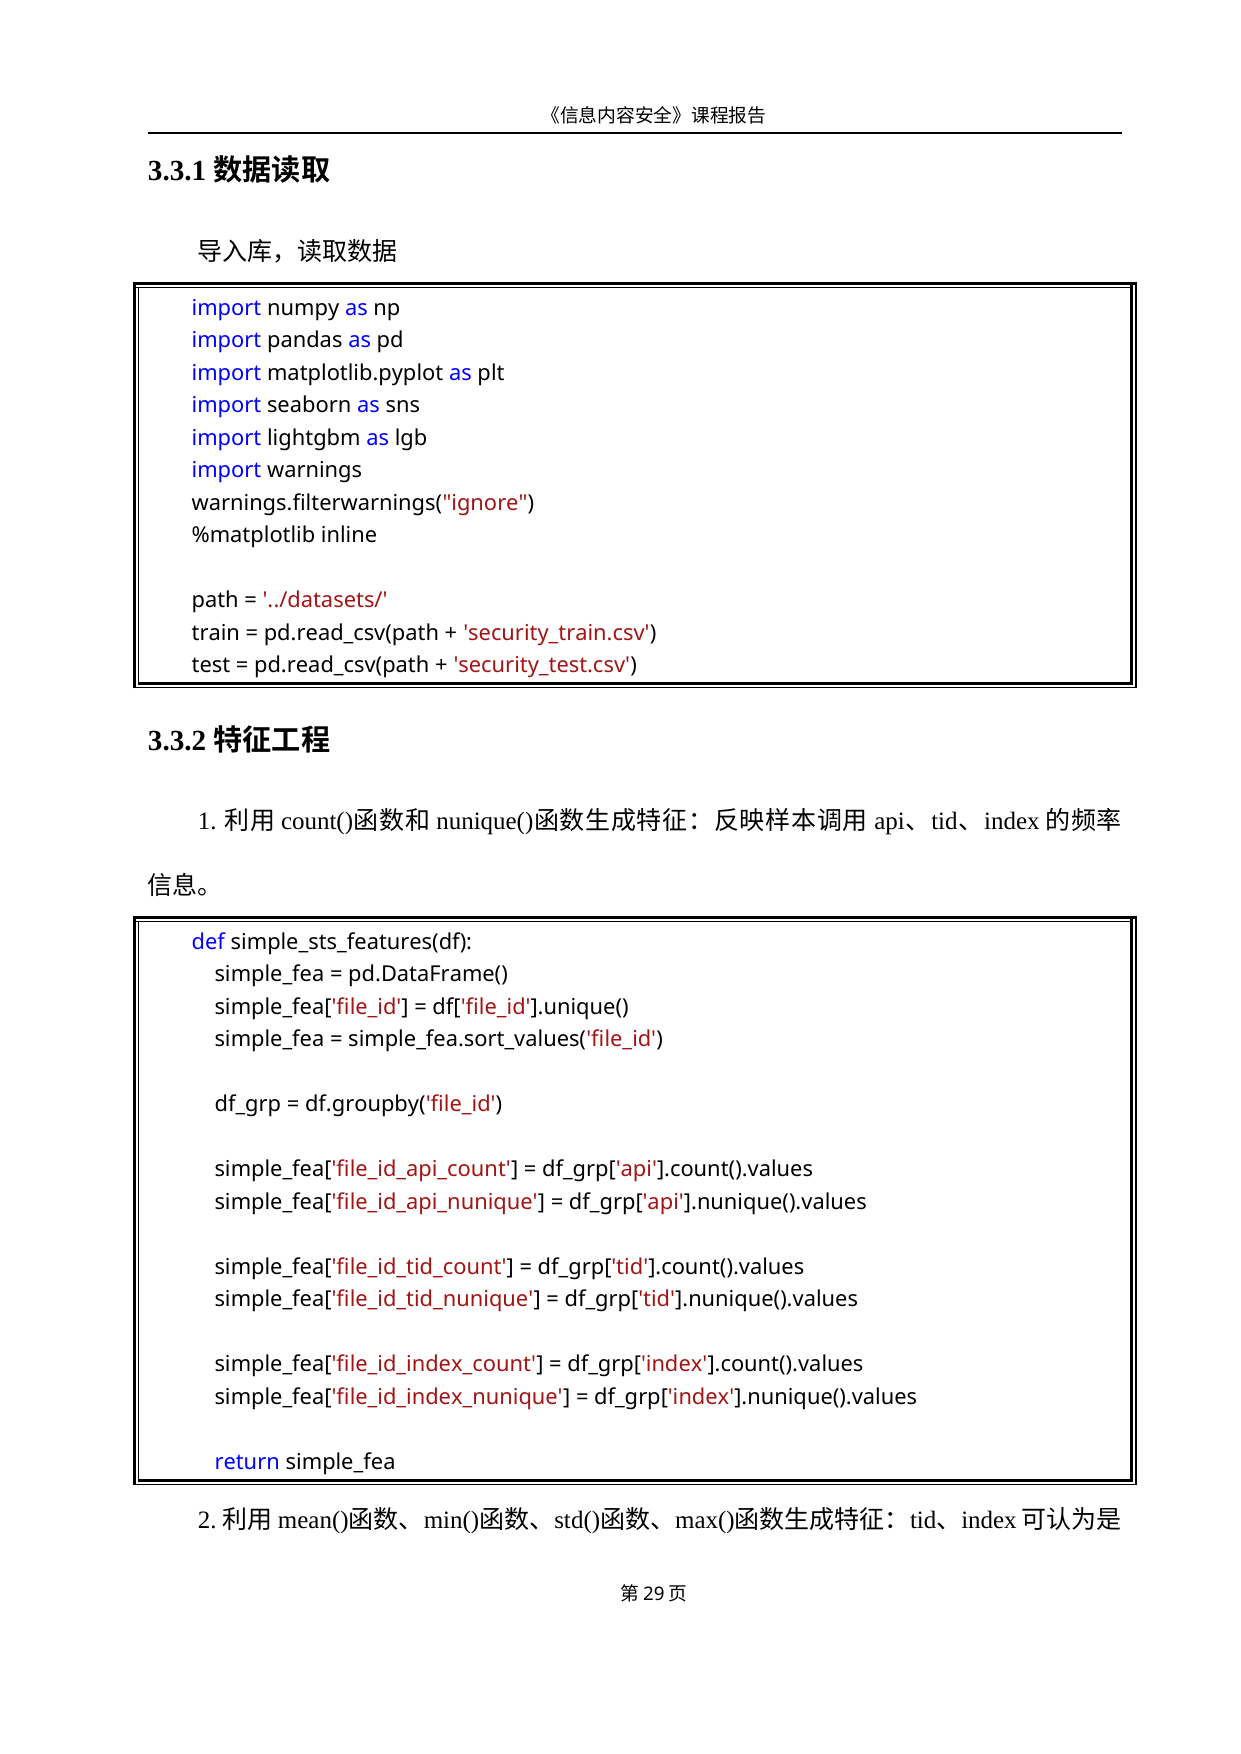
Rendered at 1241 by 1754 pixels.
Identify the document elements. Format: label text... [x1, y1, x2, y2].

text import warnings [148, 453, 1122, 485]
text 导入库，读取数据 [148, 217, 1122, 282]
text 1. 利用count()函数和nunique()函数生成特征：反映样本调用api、tid、index的频率信息。 [148, 786, 1122, 916]
text df_grp = df.groupby('file_id') [148, 1087, 1122, 1119]
text warnings.filterwarnings("ignore") [148, 485, 1122, 518]
text simple_fea['file_id_index_nunique'] = df_grp['index'].nunique().values [148, 1379, 1122, 1412]
text simple_fea['file_id_api_count'] = df_grp['api'].count().values [148, 1152, 1122, 1184]
text simple_fea['file_id'] = df['file_id'].unique() [148, 989, 1122, 1022]
text simple_fea = simple_fea.sort_values('file_id') [148, 1022, 1122, 1054]
subtitle 数据读取 [148, 136, 1122, 201]
text simple_fea['file_id_index_count'] = df_grp['index'].count().values [148, 1347, 1122, 1379]
text simple_fea = pd.DataFrame() [148, 957, 1122, 989]
text def simple_sts_features(df): [139, 922, 1130, 957]
text import numpy as np [139, 288, 1130, 323]
subtitle 特征工程 [148, 705, 1122, 770]
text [148, 1485, 1122, 1550]
text path = '../datasets/' [148, 583, 1122, 615]
text import seaborn as sns [148, 388, 1122, 420]
text import matplotlib.pyplot as plt [148, 355, 1122, 388]
text train = pd.read_csv(path + 'security_train.csv') [148, 615, 1122, 639]
text simple_fea['file_id_api_nunique'] = df_grp['api'].nunique().values [148, 1184, 1122, 1217]
text simple_fea['file_id_tid_count'] = df_grp['tid'].count().values [148, 1249, 1122, 1282]
text return simple_fea [139, 1436, 1130, 1479]
text import pandas as pd [148, 323, 1122, 355]
text test = pd.read_csv(path + 'security_test.csv') [139, 639, 1130, 682]
text simple_fea['file_id_tid_nunique'] = df_grp['tid'].nunique().values [148, 1282, 1122, 1314]
text import lightgbm as lgb [148, 420, 1122, 453]
text %matplotlib inline [148, 518, 1122, 550]
